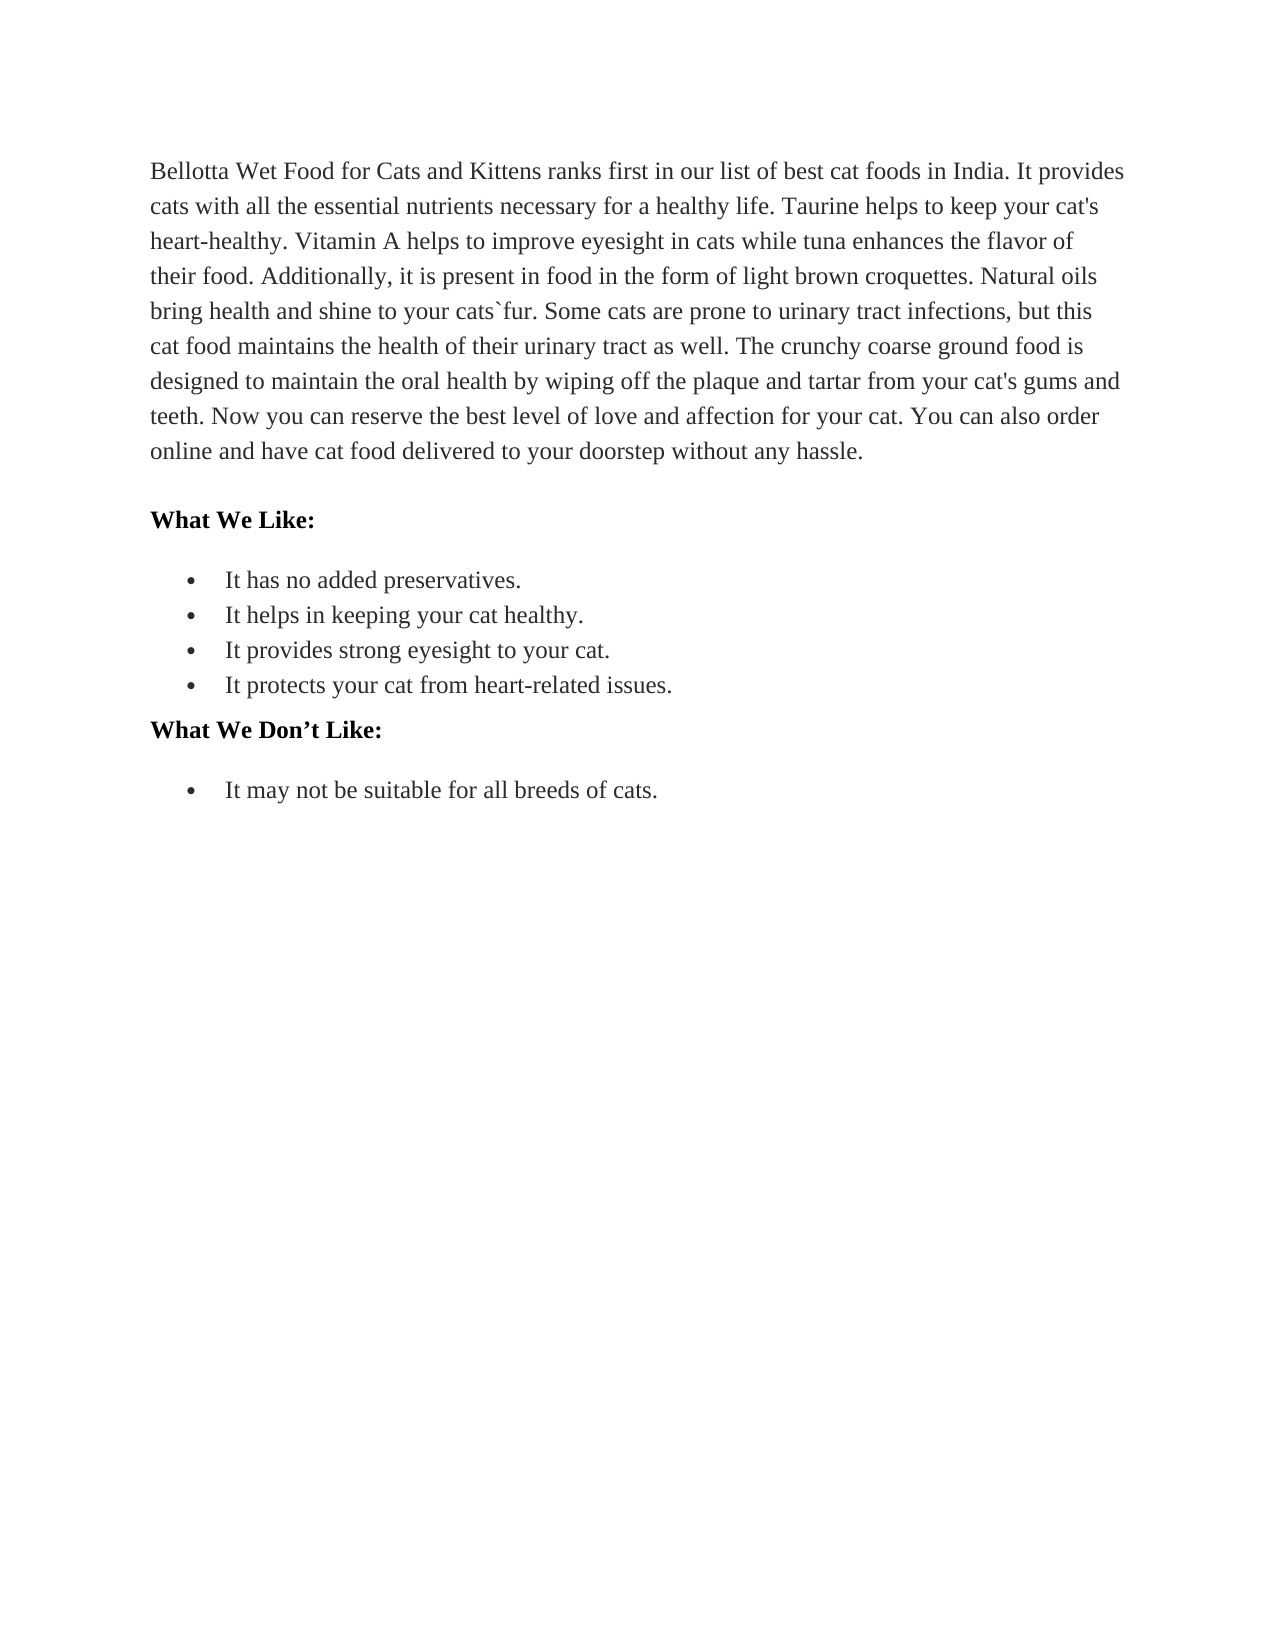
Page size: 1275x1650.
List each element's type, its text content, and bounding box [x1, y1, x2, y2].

list It helps in keeping your cat healthy. [187, 594, 1125, 629]
list It may not be suitable for all breeds of cats. [187, 769, 1125, 804]
subtitle What We Don’t Like: [150, 715, 1125, 744]
list It protects your cat from heart-related issues. [187, 664, 1125, 699]
list It has no added preservatives. [187, 559, 1125, 594]
subtitle What We Like: [150, 505, 1125, 534]
list It provides strong eyesight to your cat. [187, 629, 1125, 664]
text Bellotta Wet Food for Cats and Kittens ranks first in our list of best cat foods in India. It provides cats with all the essential nutrients necessary for a healthy life. Taurine helps to keep your cat's heart-healthy. Vitamin A helps to improve eyesight in cats while tuna enhances the flavor of their food. Additionally, it is present in food in the form of light brown croquettes. Natural oils bring health and shine to your cats`fur. Some cats are prone to urinary tract infections, but this cat food maintains the health of their urinary tract as well. The crunchy coarse ground food is designed to maintain the oral health by wiping off the plaque and tartar from your cat's gums and teeth. Now you can reserve the best level of love and affection for your cat. You can also order online and have cat food delivered to your doorstep without any hassle. [150, 150, 1125, 465]
